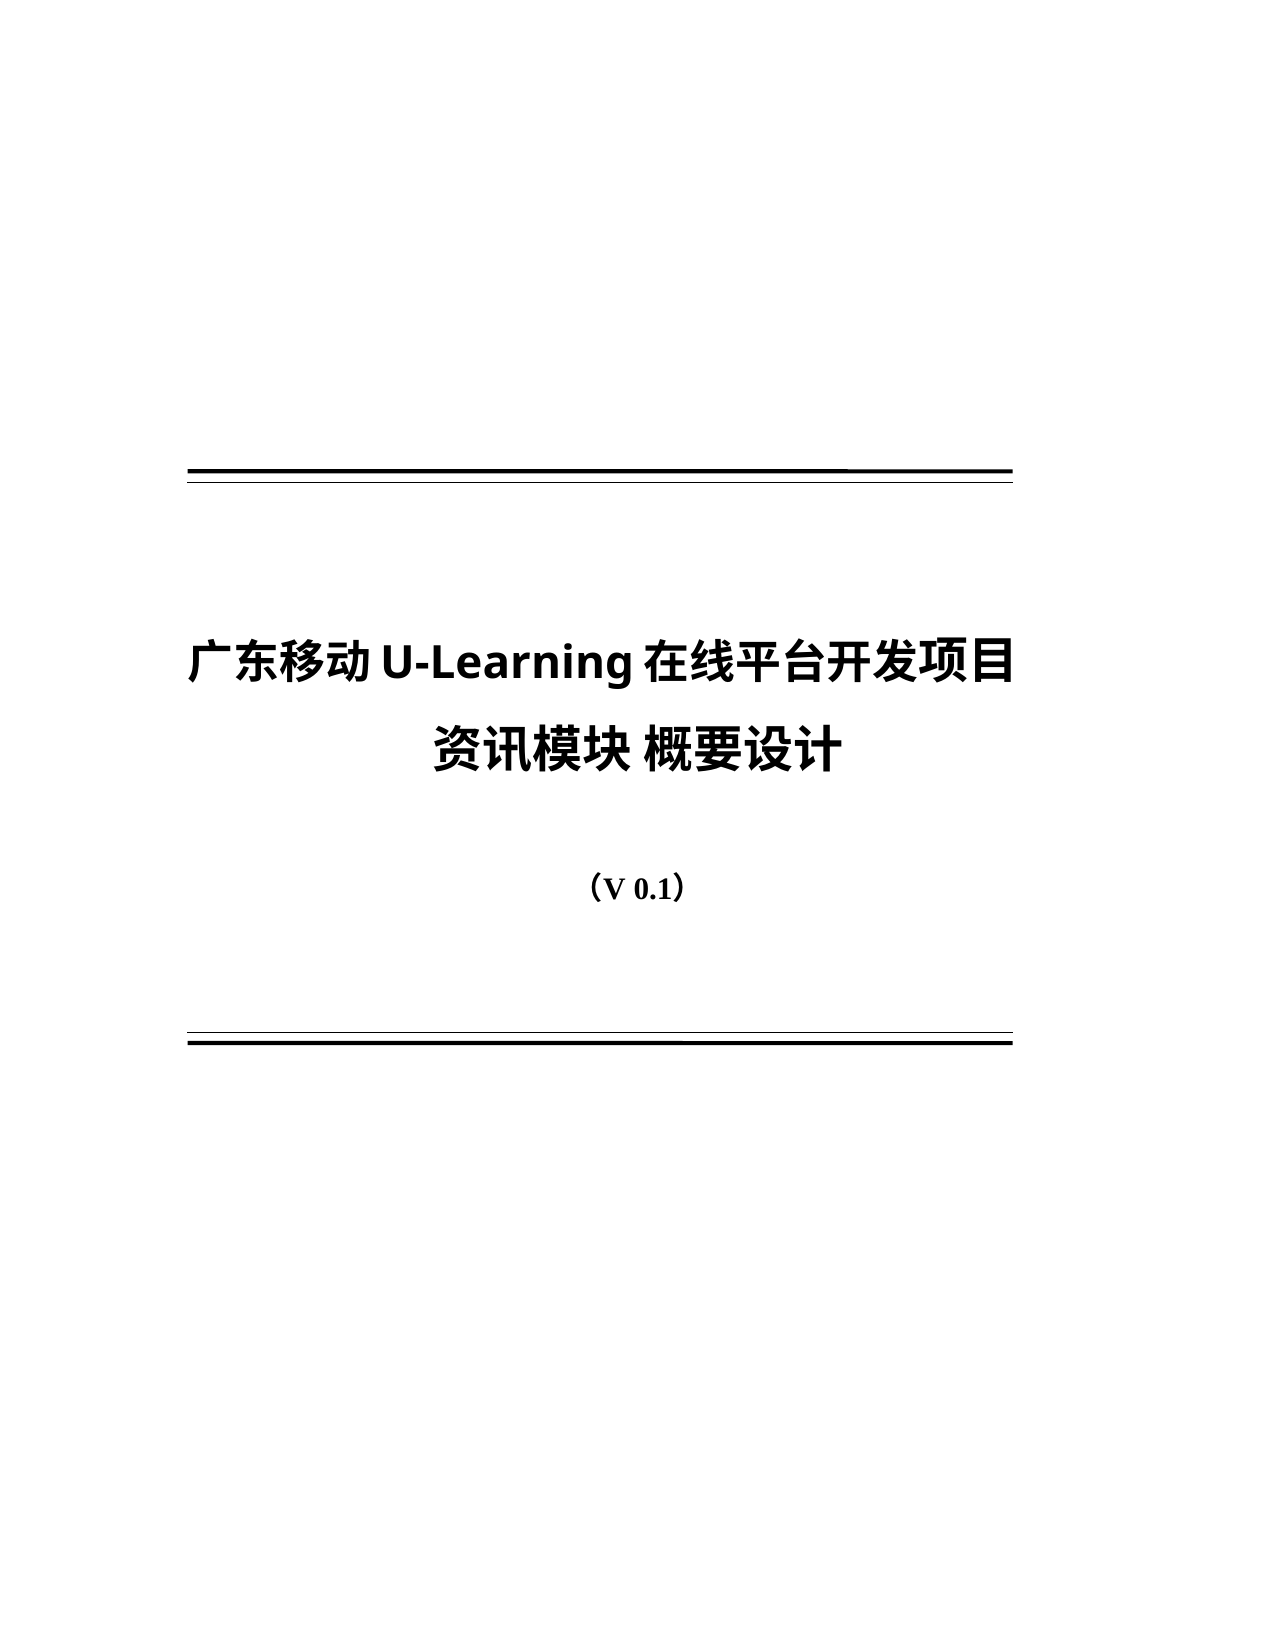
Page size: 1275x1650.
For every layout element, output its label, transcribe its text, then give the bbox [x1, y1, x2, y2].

text （V 0.1） [187, 863, 1087, 908]
text 广东移动U-Learning在线平台开发项目 [187, 620, 1087, 693]
text 资讯模块 概要设计 [187, 709, 1087, 781]
